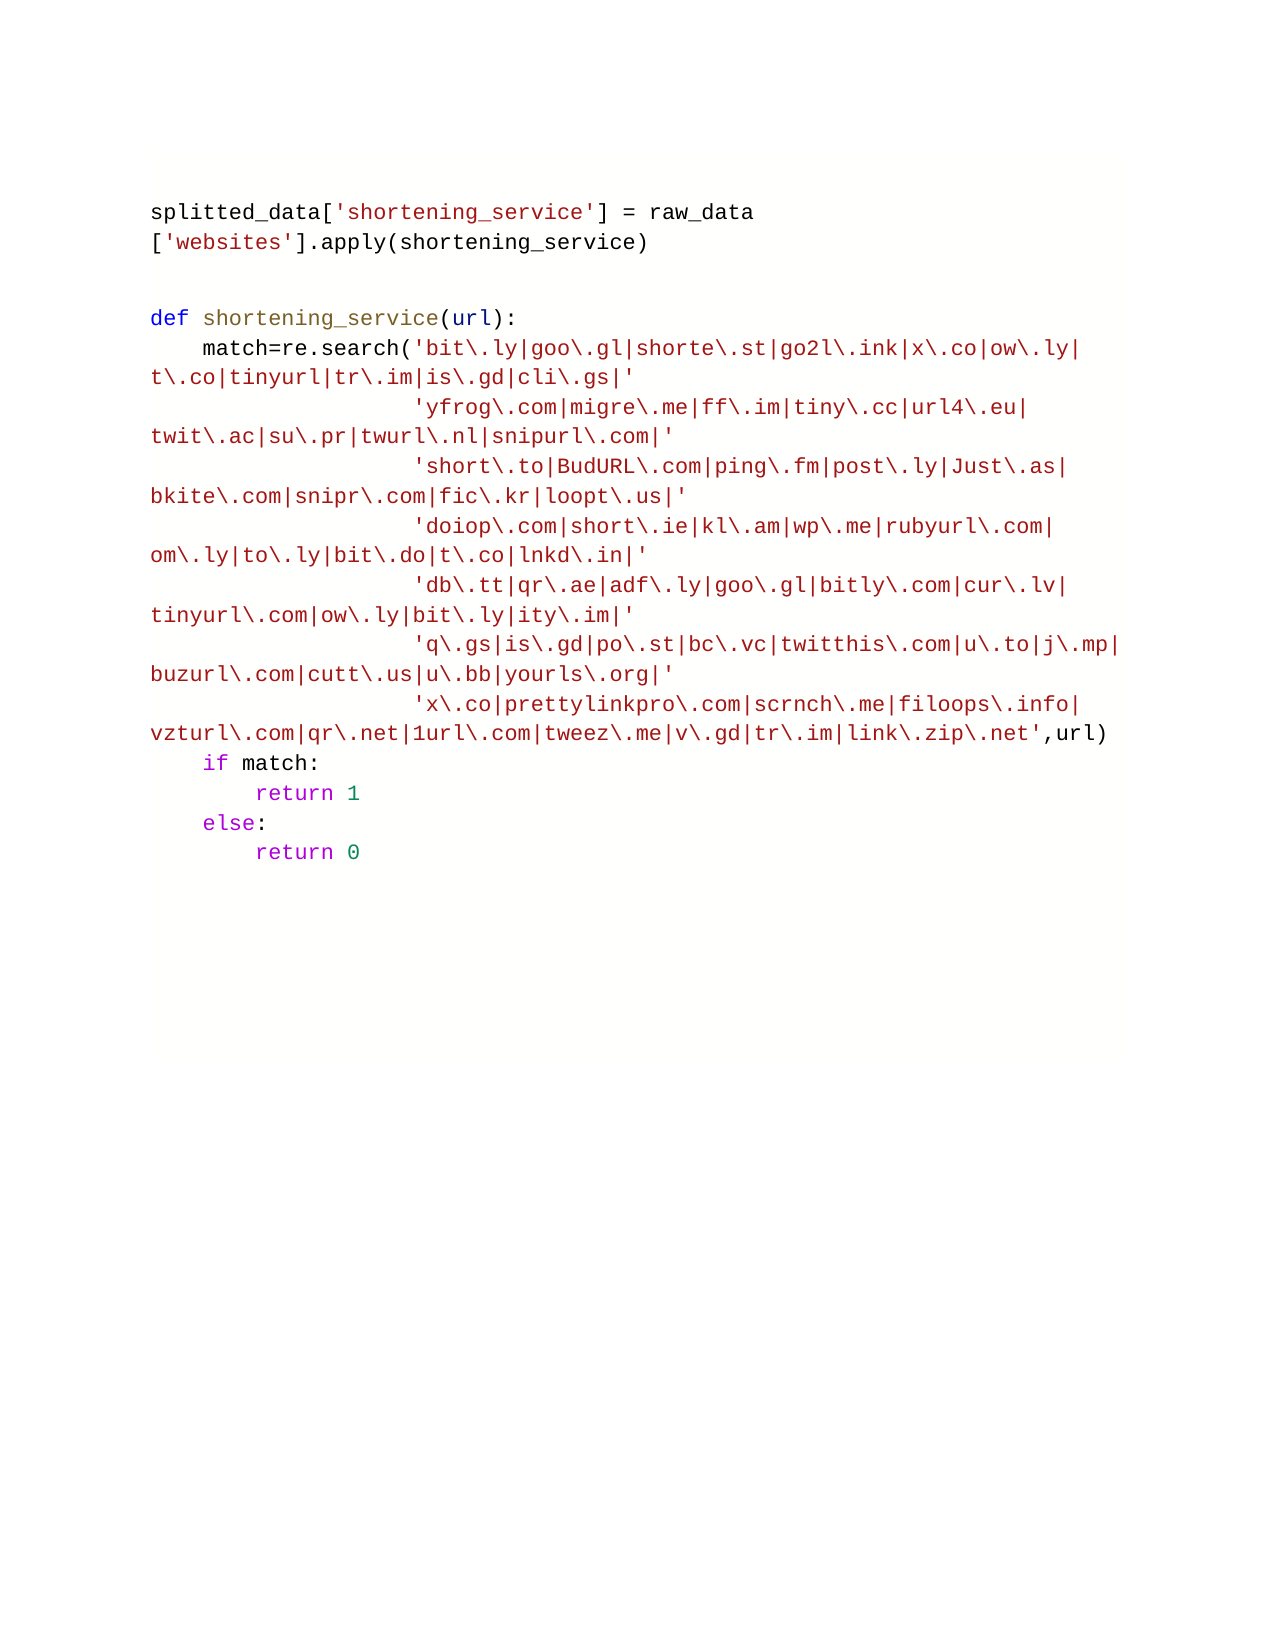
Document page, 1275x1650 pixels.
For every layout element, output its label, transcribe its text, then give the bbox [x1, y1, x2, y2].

text return 0 [150, 836, 1125, 866]
text splitted_data['shortening_service'] = raw_data['websites'].apply(shortening_service) [150, 196, 1125, 256]
text 'x\.co|prettylinkpro\.com|scrnch\.me|filoops\.info|vzturl\.com|qr\.net|1url\.com|tweez\.me|v\.gd|tr\.im|link\.zip\.net',url) [150, 688, 1125, 747]
text 'yfrog\.com|migre\.me|ff\.im|tiny\.cc|url4\.eu|twit\.ac|su\.pr|twurl\.nl|snipurl\.com|' [150, 391, 1125, 451]
text 'db\.tt|qr\.ae|adf\.ly|goo\.gl|bitly\.com|cur\.lv|tinyurl\.com|ow\.ly|bit\.ly|ity\.im|' [150, 569, 1125, 629]
text 'short\.to|BudURL\.com|ping\.fm|post\.ly|Just\.as|bkite\.com|snipr\.com|fic\.kr|loopt\.us|' [150, 451, 1125, 510]
text else: [150, 807, 1125, 836]
text 'q\.gs|is\.gd|po\.st|bc\.vc|twitthis\.com|u\.to|j\.mp|buzurl\.com|cutt\.us|u\.bb|yourls\.org|' [150, 629, 1125, 688]
text match=re.search('bit\.ly|goo\.gl|shorte\.st|go2l\.ink|x\.co|ow\.ly|t\.co|tinyurl|tr\.im|is\.gd|cli\.gs|' [150, 332, 1125, 391]
text return 1 [150, 777, 1125, 807]
text def shortening_service(url): [150, 302, 1125, 332]
text 'doiop\.com|short\.ie|kl\.am|wp\.me|rubyurl\.com|om\.ly|to\.ly|bit\.do|t\.co|lnkd\.in|' [150, 510, 1125, 569]
text if match: [150, 747, 1125, 777]
